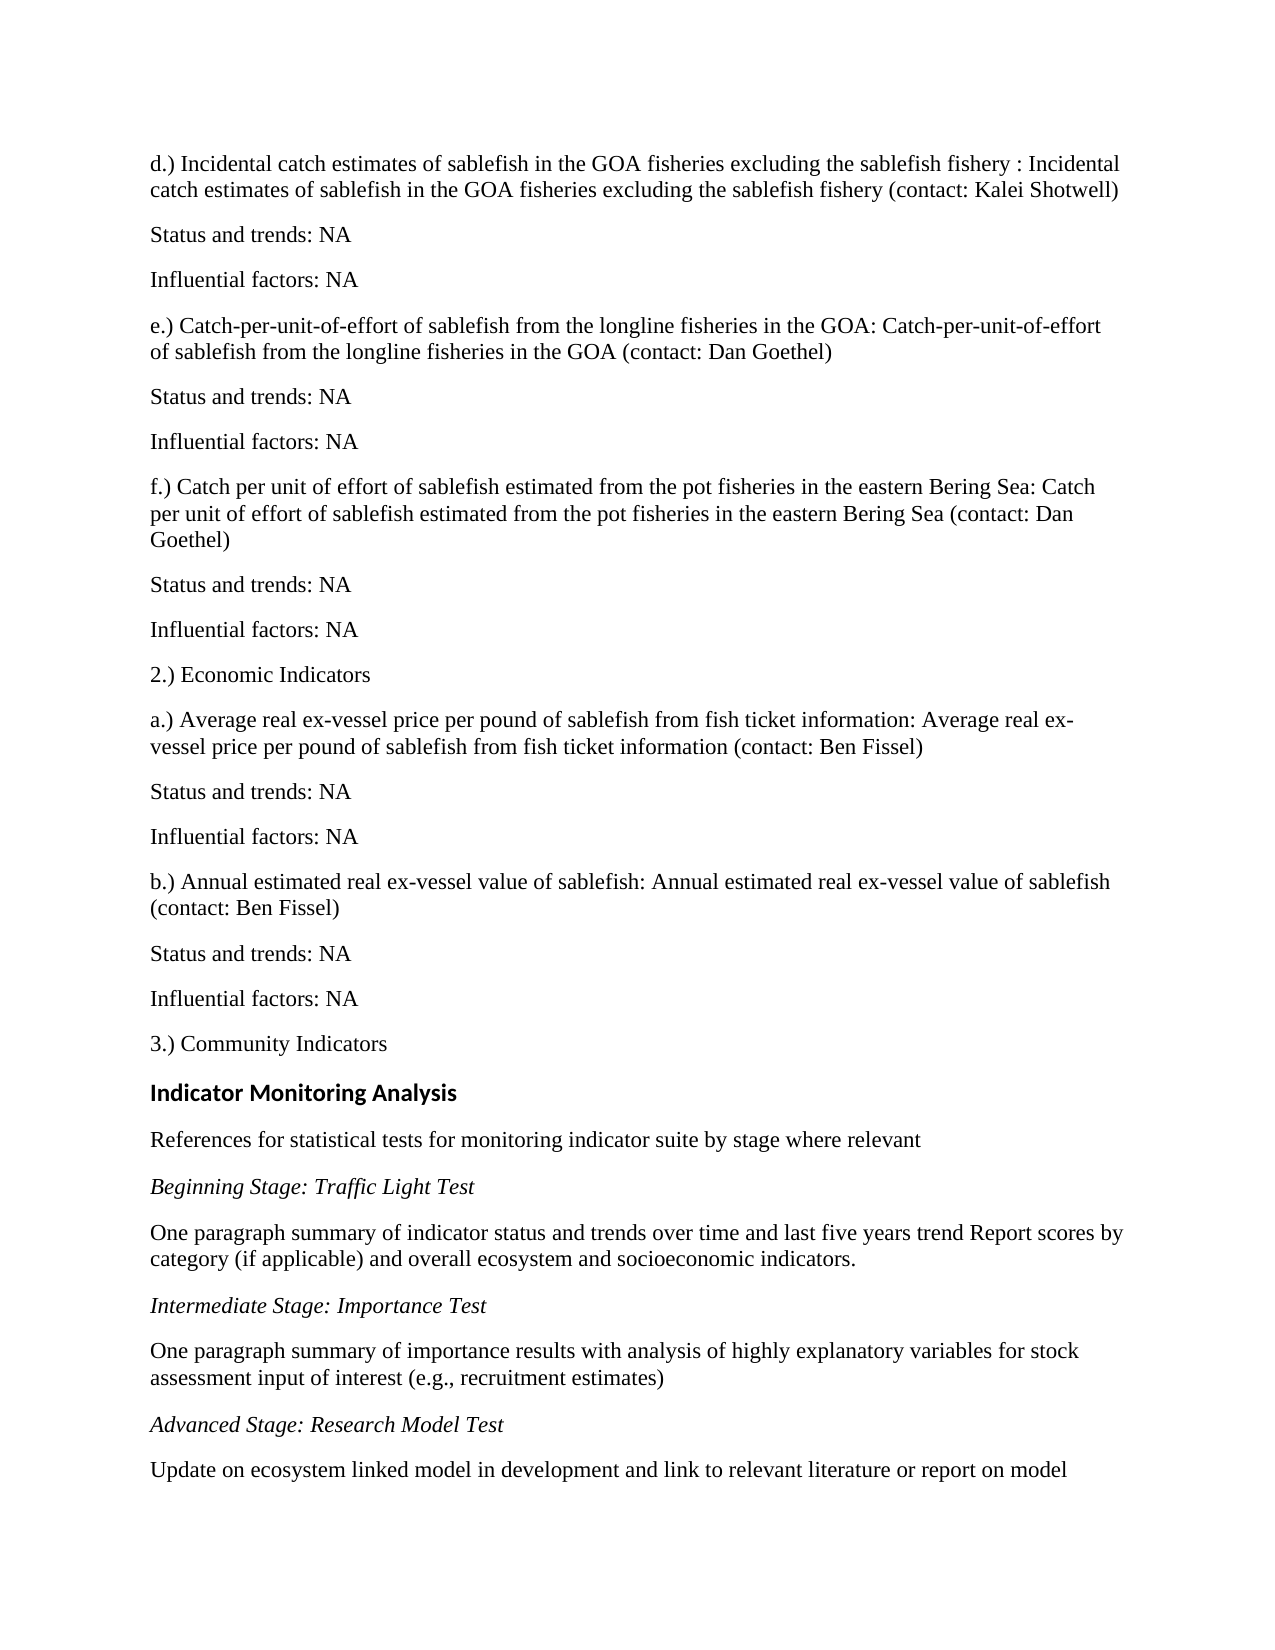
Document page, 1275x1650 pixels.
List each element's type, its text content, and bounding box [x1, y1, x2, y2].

text Status and trends: NA [150, 383, 1125, 409]
text Influential factors: NA [150, 985, 1125, 1011]
text Influential factors: NA [150, 267, 1125, 293]
text a.) Average real ex-vessel price per pound of sablefish from fish ticket information: Average real ex-vessel price per pound of sablefish from fish ticket information (contact: Ben Fissel) [150, 706, 1125, 759]
text f.) Catch per unit of effort of sablefish estimated from the pot fisheries in the eastern Bering Sea: Catch per unit of effort of sablefish estimated from the pot fisheries in the eastern Bering Sea (contact: Dan Goethel) [150, 473, 1125, 552]
text References for statistical tests for monitoring indicator suite by stage where relevant [150, 1126, 1125, 1153]
text Status and trends: NA [150, 939, 1125, 966]
text b.) Annual estimated real ex-vessel value of sablefish: Annual estimated real ex-vessel value of sablefish (contact: Ben Fissel) [150, 868, 1125, 921]
text One paragraph summary of indicator status and trends over time and last five years trend Report scores by category (if applicable) and overall ecosystem and socioeconomic indicators. [150, 1218, 1125, 1271]
subtitle Advanced Stage: Research Model Test [150, 1411, 1125, 1437]
text 2.) Economic Indicators [150, 661, 1125, 688]
text Status and trends: NA [150, 221, 1125, 248]
text e.) Catch-per-unit-of-effort of sablefish from the longline fisheries in the GOA: Catch-per-unit-of-effort of sablefish from the longline fisheries in the GOA (contact: Dan Goethel) [150, 312, 1125, 364]
text Update on ecosystem linked model in development and link to relevant literature or report on model [150, 1456, 1125, 1482]
text Status and trends: NA [150, 778, 1125, 804]
text Influential factors: NA [150, 823, 1125, 849]
subtitle Beginning Stage: Traffic Light Test [150, 1173, 1125, 1200]
text d.) Incidental catch estimates of sablefish in the GOA fisheries excluding the sablefish fishery : Incidental catch estimates of sablefish in the GOA fisheries excluding the sablefish fishery (contact: Kalei Shotwell) [150, 150, 1125, 203]
subtitle Indicator Monitoring Analysis [150, 1077, 1125, 1107]
text One paragraph summary of importance results with analysis of highly explanatory variables for stock assessment input of interest (e.g., recruitment estimates) [150, 1337, 1125, 1390]
text Influential factors: NA [150, 428, 1125, 454]
subtitle Intermediate Stage: Importance Test [150, 1292, 1125, 1318]
text Status and trends: NA [150, 571, 1125, 597]
text Influential factors: NA [150, 616, 1125, 643]
text 3.) Community Indicators [150, 1030, 1125, 1056]
